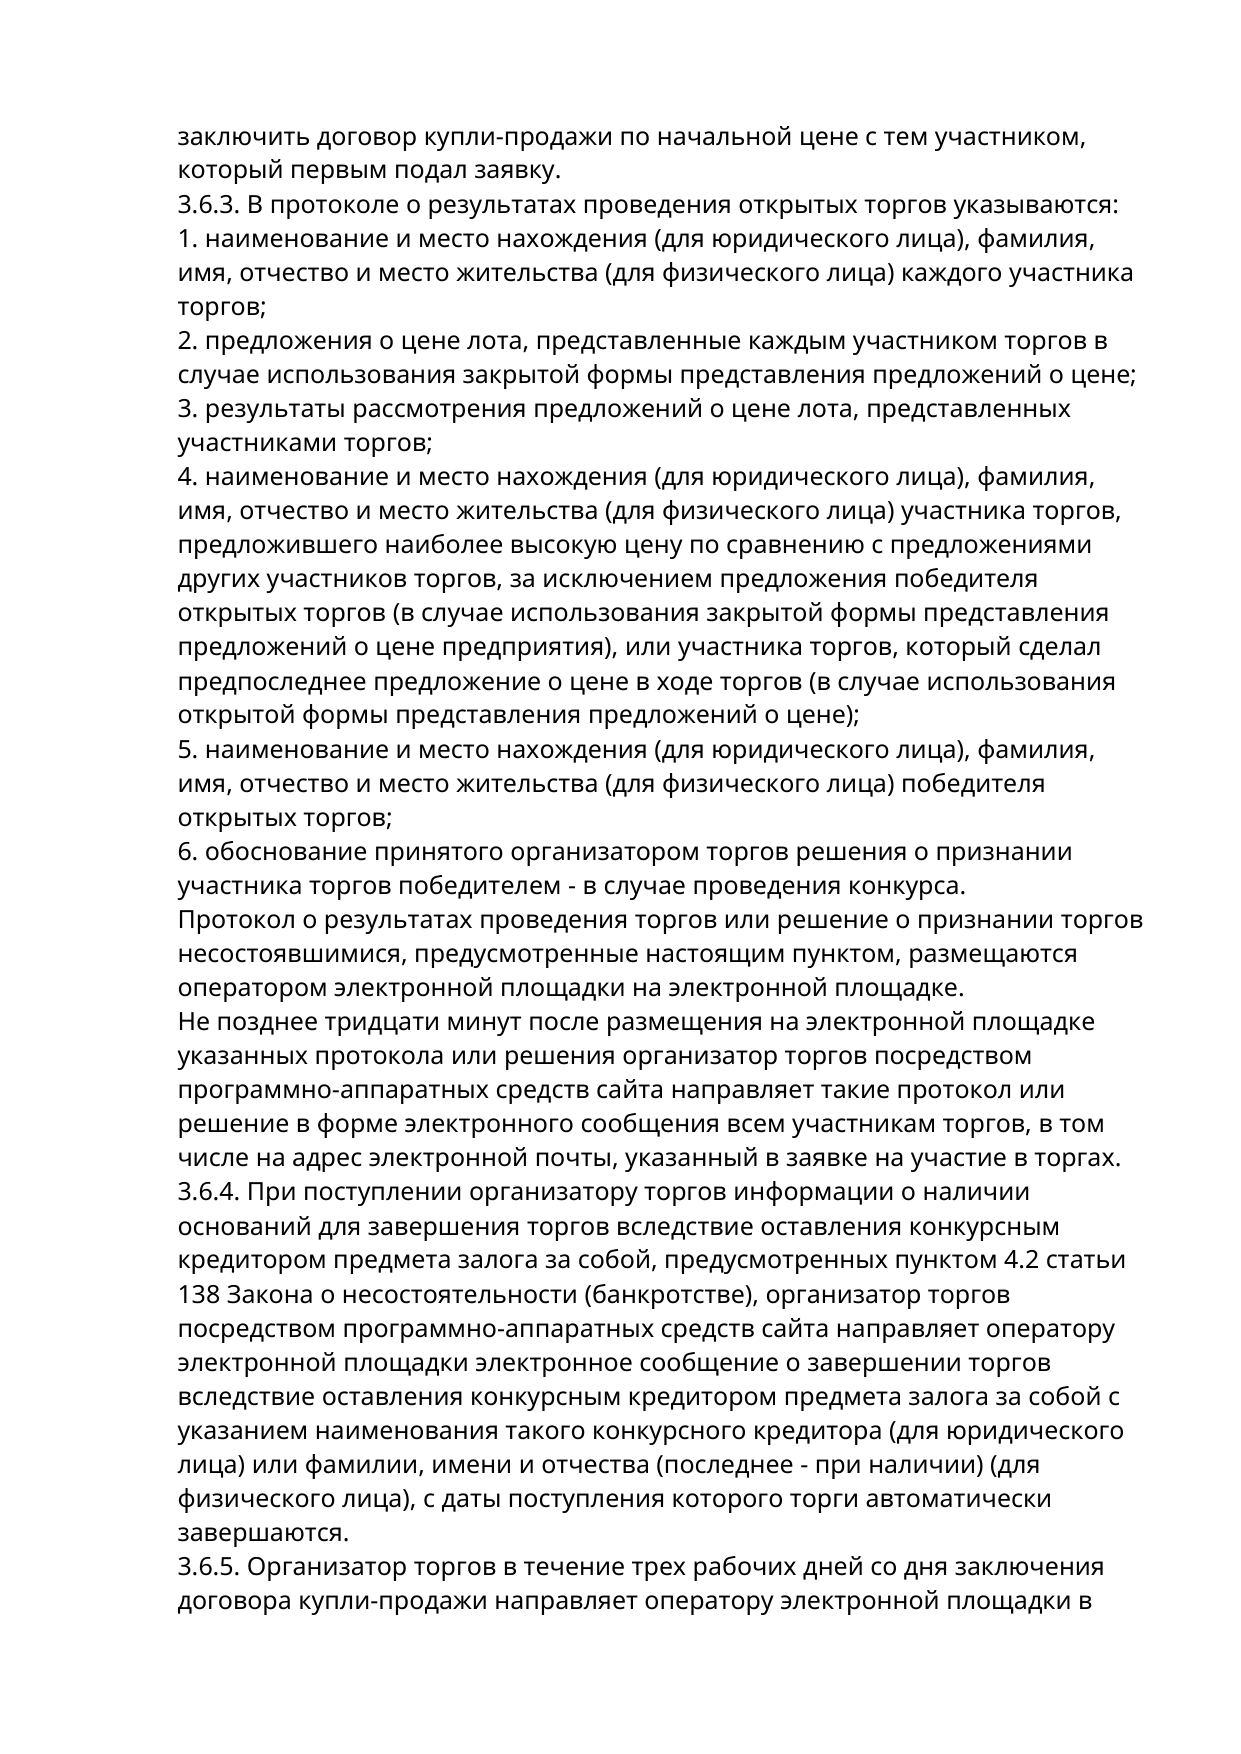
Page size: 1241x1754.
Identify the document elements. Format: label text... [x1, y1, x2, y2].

text Не позднее тридцати минут после размещения на электронной площадке указанных протокола или решения организатор торгов посредством программно-аппаратных средств сайта направляет такие протокол или решение в форме электронного сообщения всем участникам торгов, в том числе на адрес электронной почты, указанный в заявке на участие в торгах. [177, 1004, 1152, 1174]
text 3.6.3. В протоколе о результатах проведения открытых торгов указываются: [177, 186, 1152, 220]
text 2. предложения о цене лота, представленные каждым участником торгов в случае использования закрытой формы представления предложений о цене; [177, 322, 1152, 391]
text 3. результаты рассмотрения предложений о цене лота, представленных участниками торгов; [177, 391, 1152, 459]
text 4. наименование и место нахождения (для юридического лица), фамилия, имя, отчество и место жительства (для физического лица) участника торгов, предложившего наиболее высокую цену по сравнению с предложениями других участников торгов, за исключением предложения победителя открытых торгов (в случае использования закрытой формы представления предложений о цене предприятия), или участника торгов, который сделал предпоследнее предложение о цене в ходе торгов (в случае использования открытой формы представления предложений о цене); [177, 459, 1152, 731]
text 5. наименование и место нахождения (для юридического лица), фамилия, имя, отчество и место жительства (для физического лица) победителя открытых торгов; [177, 731, 1152, 833]
text Протокол о результатах проведения торгов или решение о признании торгов несостоявшимися, предусмотренные настоящим пунктом, размещаются оператором электронной площадки на электронной площадке. [177, 902, 1152, 1004]
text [177, 118, 1152, 186]
text 1. наименование и место нахождения (для юридического лица), фамилия, имя, отчество и место жительства (для физического лица) каждого участника торгов; [177, 220, 1152, 322]
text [177, 1549, 1152, 1617]
text 6. обоснование принятого организатором торгов решения о признании участника торгов победителем - в случае проведения конкурса. [177, 833, 1152, 902]
text 3.6.4. При поступлении организатору торгов информации о наличии оснований для завершения торгов вследствие оставления конкурсным кредитором предмета залога за собой, предусмотренных пунктом 4.2 статьи 138 Закона о несостоятельности (банкротстве), организатор торгов посредством программно-аппаратных средств сайта направляет оператору электронной площадки электронное сообщение о завершении торгов вследствие оставления конкурсным кредитором предмета залога за собой с указанием наименования такого конкурсного кредитора (для юридического лица) или фамилии, имени и отчества (последнее - при наличии) (для физического лица), с даты поступления которого торги автоматически завершаются. [177, 1174, 1152, 1549]
